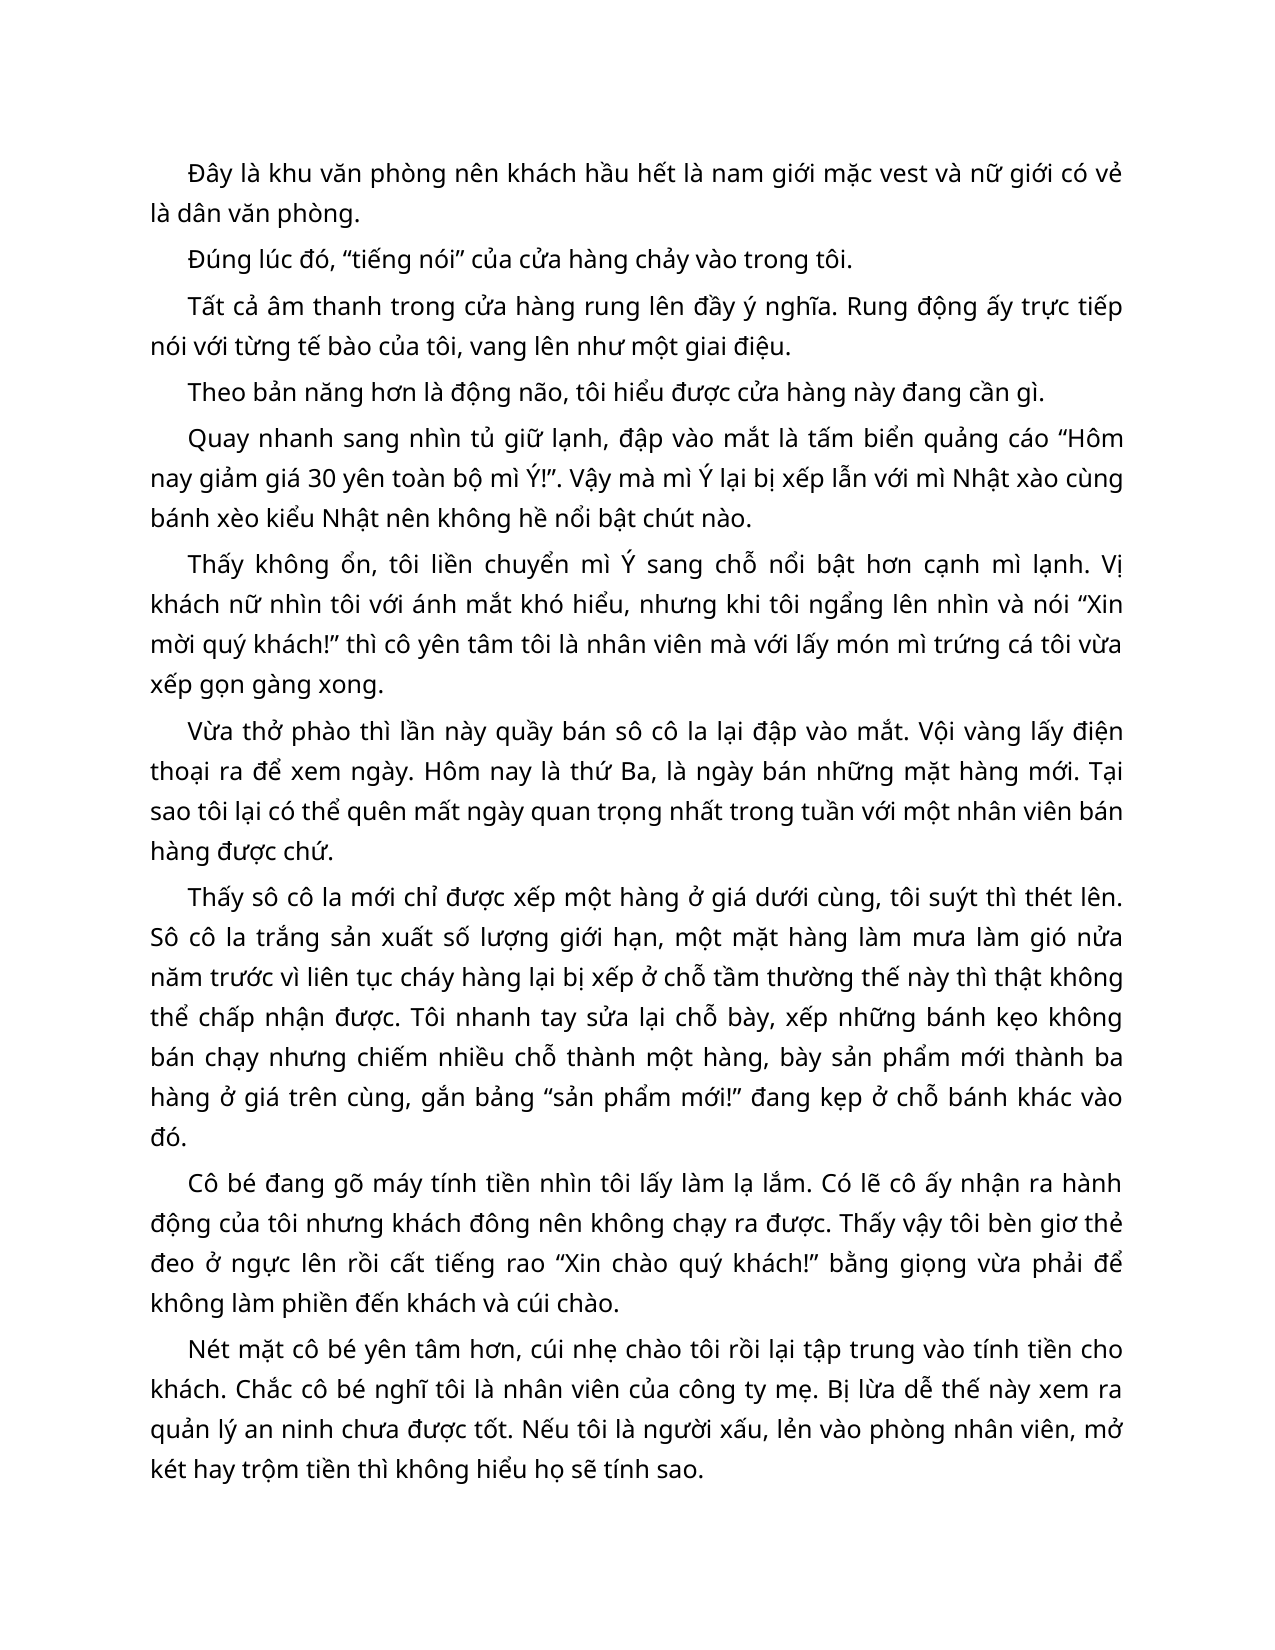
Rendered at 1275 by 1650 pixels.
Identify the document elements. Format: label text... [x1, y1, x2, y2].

text Nét mặt cô bé yên tâm hơn, cúi nhẹ chào tôi rồi lại tập trung vào tính tiền cho khách. Chắc cô bé nghĩ tôi là nhân viên của công ty mẹ. Bị lừa dễ thế này xem ra quản lý an ninh chưa được tốt. Nếu tôi là người xấu, lẻn vào phòng nhân viên, mở két hay trộm tiền thì không hiểu họ sẽ tính sao. [150, 1326, 1125, 1486]
text Tất cả âm thanh trong cửa hàng rung lên đầy ý nghĩa. Rung động ấy trực tiếp nói với từng tế bào của tôi, vang lên như một giai điệu. [150, 282, 1125, 362]
text Theo bản năng hơn là động não, tôi hiểu được cửa hàng này đang cần gì. [150, 369, 1125, 409]
text Đúng lúc đó, “tiếng nói” của cửa hàng chảy vào trong tôi. [150, 236, 1125, 276]
text Vừa thở phào thì lần này quầy bán sô cô la lại đập vào mắt. Vội vàng lấy điện thoại ra để xem ngày. Hôm nay là thứ Ba, là ngày bán những mặt hàng mới. Tại sao tôi lại có thể quên mất ngày quan trọng nhất trong tuần với một nhân viên bán hàng được chứ. [150, 707, 1125, 867]
text Đây là khu văn phòng nên khách hầu hết là nam giới mặc vest và nữ giới có vẻ là dân văn phòng. [150, 150, 1125, 230]
text Thấy sô cô la mới chỉ được xếp một hàng ở giá dưới cùng, tôi suýt thì thét lên. Sô cô la trắng sản xuất số lượng giới hạn, một mặt hàng làm mưa làm gió nửa năm trước vì liên tục cháy hàng lại bị xếp ở chỗ tầm thường thế này thì thật không thể chấp nhận được. Tôi nhanh tay sửa lại chỗ bày, xếp những bánh kẹo không bán chạy nhưng chiếm nhiều chỗ thành một hàng, bày sản phẩm mới thành ba hàng ở giá trên cùng, gắn bảng “sản phẩm mới!” đang kẹp ở chỗ bánh khác vào đó. [150, 874, 1125, 1154]
text Quay nhanh sang nhìn tủ giữ lạnh, đập vào mắt là tấm biển quảng cáo “Hôm nay giảm giá 30 yên toàn bộ mì Ý!”. Vậy mà mì Ý lại bị xếp lẫn với mì Nhật xào cùng bánh xèo kiểu Nhật nên không hề nổi bật chút nào. [150, 415, 1125, 535]
text Cô bé đang gõ máy tính tiền nhìn tôi lấy làm lạ lắm. Có lẽ cô ấy nhận ra hành động của tôi nhưng khách đông nên không chạy ra được. Thấy vậy tôi bèn giơ thẻ đeo ở ngực lên rồi cất tiếng rao “Xin chào quý khách!” bằng giọng vừa phải để không làm phiền đến khách và cúi chào. [150, 1160, 1125, 1320]
text Thấy không ổn, tôi liền chuyển mì Ý sang chỗ nổi bật hơn cạnh mì lạnh. Vị khách nữ nhìn tôi với ánh mắt khó hiểu, nhưng khi tôi ngẩng lên nhìn và nói “Xin mời quý khách!” thì cô yên tâm tôi là nhân viên mà với lấy món mì trứng cá tôi vừa xếp gọn gàng xong. [150, 541, 1125, 701]
